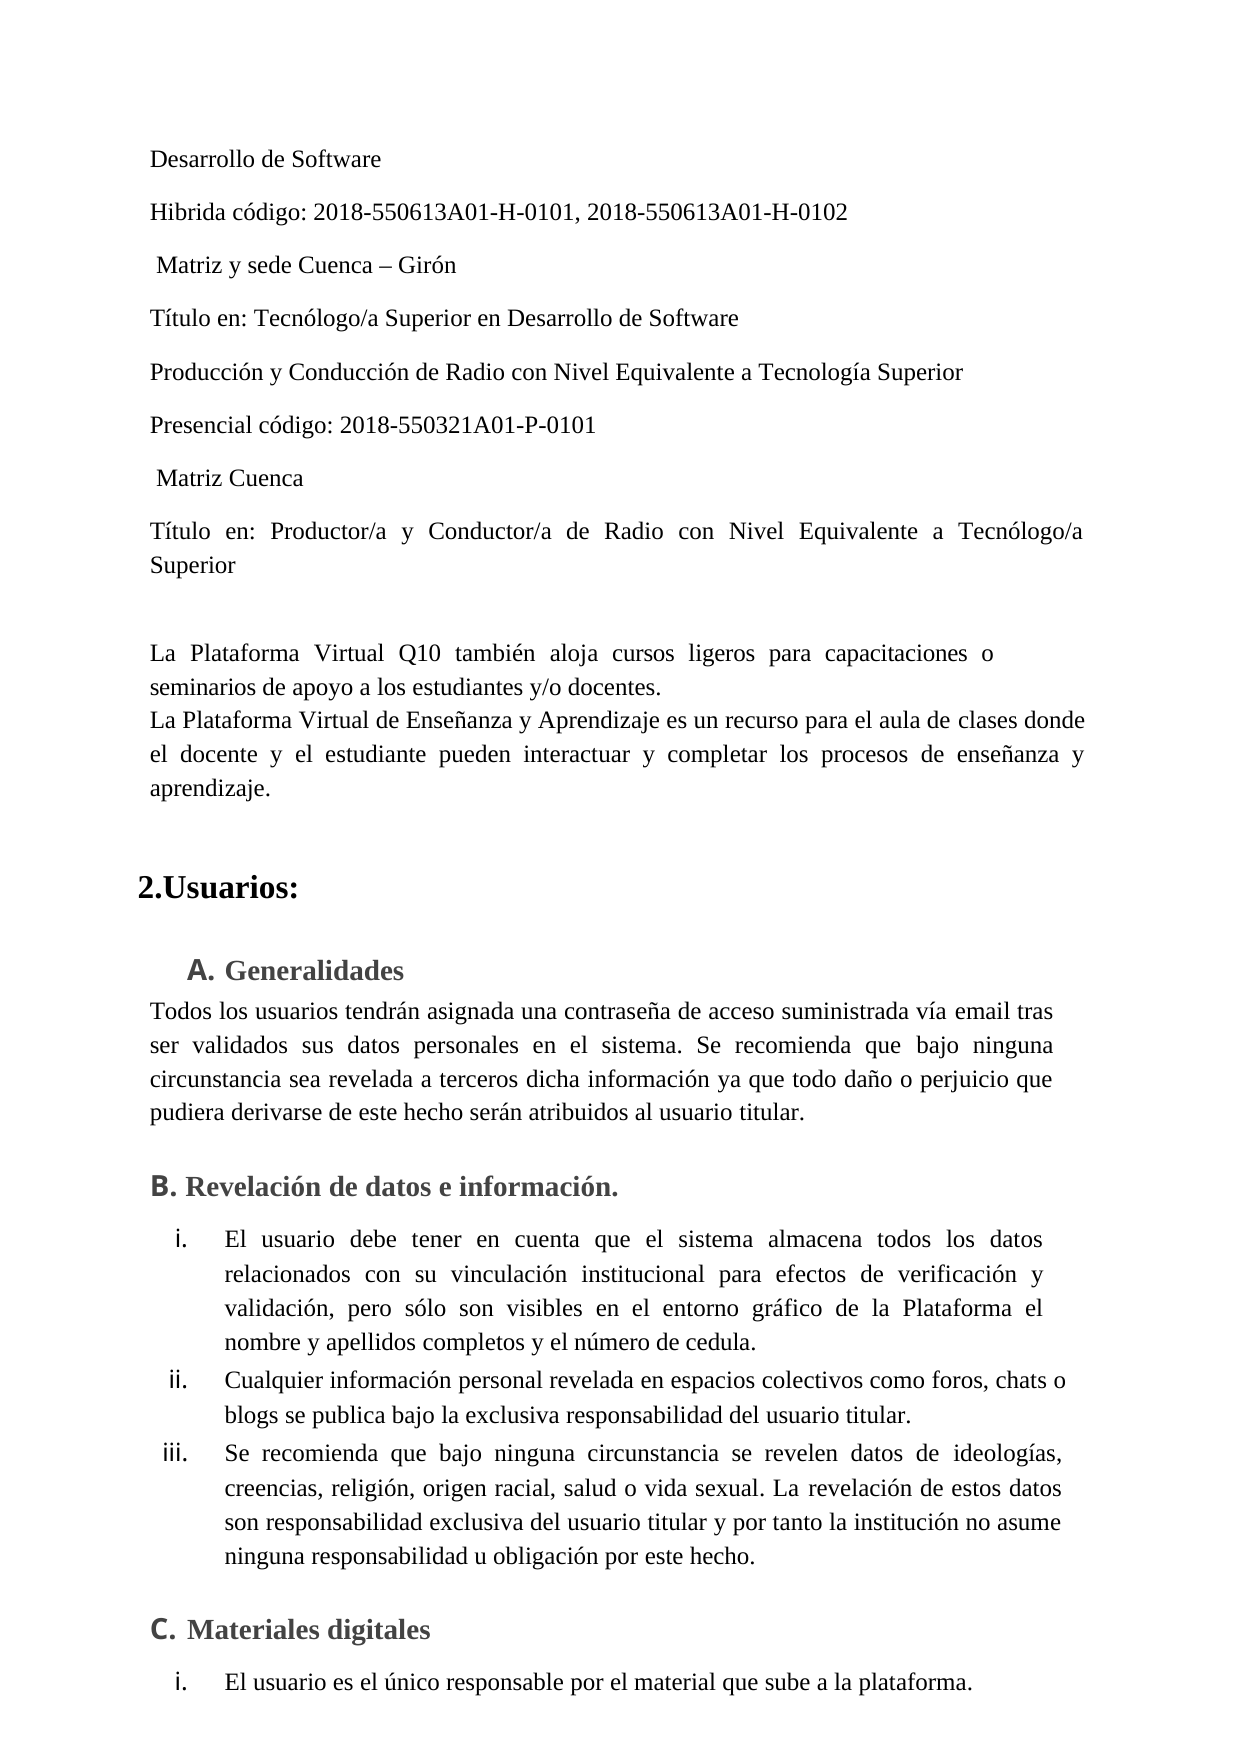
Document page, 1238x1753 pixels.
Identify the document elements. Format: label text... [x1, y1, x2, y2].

text Hibrida código: 2018-550613A01-H-0101, 2018-550613A01-H-0102 [149, 197, 1084, 226]
text Matriz y sede Cuenca – Girón [149, 250, 1084, 279]
list El usuario es el único responsable por el material que sube a la plataforma. [174, 1664, 1098, 1698]
text La Plataforma Virtual de Enseñanza y Aprendizaje es un recurso para el aula de clases donde el docente y el estudiante pueden interactuar y completar los procesos de enseñanza y aprendizaje. [149, 706, 1085, 802]
list Se recomienda que bajo ninguna circunstancia se revelen datos de ideologías, creencias, religión, origen racial, salud o vida sexual. La revelación de estos datos son responsabilidad exclusiva del usuario titular y por tanto la institución no asume ninguna responsabilidad u obligación por este hecho. [162, 1434, 1062, 1570]
subtitle Generalidades [187, 949, 1098, 989]
list El usuario debe tener en cuenta que el sistema almacena todos los datos relacionados con su vinculación institucional para efectos de verificación y validación, pero sólo son visibles en el entorno gráfico de la Plataforma el nombre y apellidos completos y el número de cedula. [174, 1220, 1044, 1356]
text Todos los usuarios tendrán asignada una contraseña de acceso suministrada vía e­mail tras ser validados sus datos personales en el sistema. Se recomienda que bajo ninguna circunstancia sea revelada a terceros dicha información ya que todo daño o perjuicio que pudiera derivarse de este hecho serán atribuidos al usuario titular. [149, 996, 1053, 1126]
text Presencial código: 2018-550321A01-P-0101 [149, 410, 1084, 439]
text Desarrollo de Software [149, 144, 1084, 172]
text Producción y Conducción de Radio con Nivel Equivalente a Tecnología Superior [149, 357, 1084, 385]
text Título en: Productor/a y Conductor/a de Radio con Nivel Equivalente a Tecnólogo/a Superior [149, 516, 1084, 579]
list Cualquier información personal revelada en espacios colectivos como foros, chats o blogs se publica bajo la exclusiva responsabilidad del usuario titular. [168, 1361, 1066, 1429]
subtitle Revelación de datos e información. [149, 1165, 1098, 1204]
text Matriz Cuenca [149, 463, 1084, 492]
text 2.Usuarios: [137, 867, 1098, 905]
subtitle Materiales digitales [149, 1609, 1098, 1648]
text Título en: Tecnólogo/a Superior en Desarrollo de Software [149, 303, 1084, 332]
text La Plataforma Virtual Q10 también aloja cursos ligeros para capacitaciones o seminarios de apoyo a los estudiantes y/o docentes. [149, 638, 995, 700]
